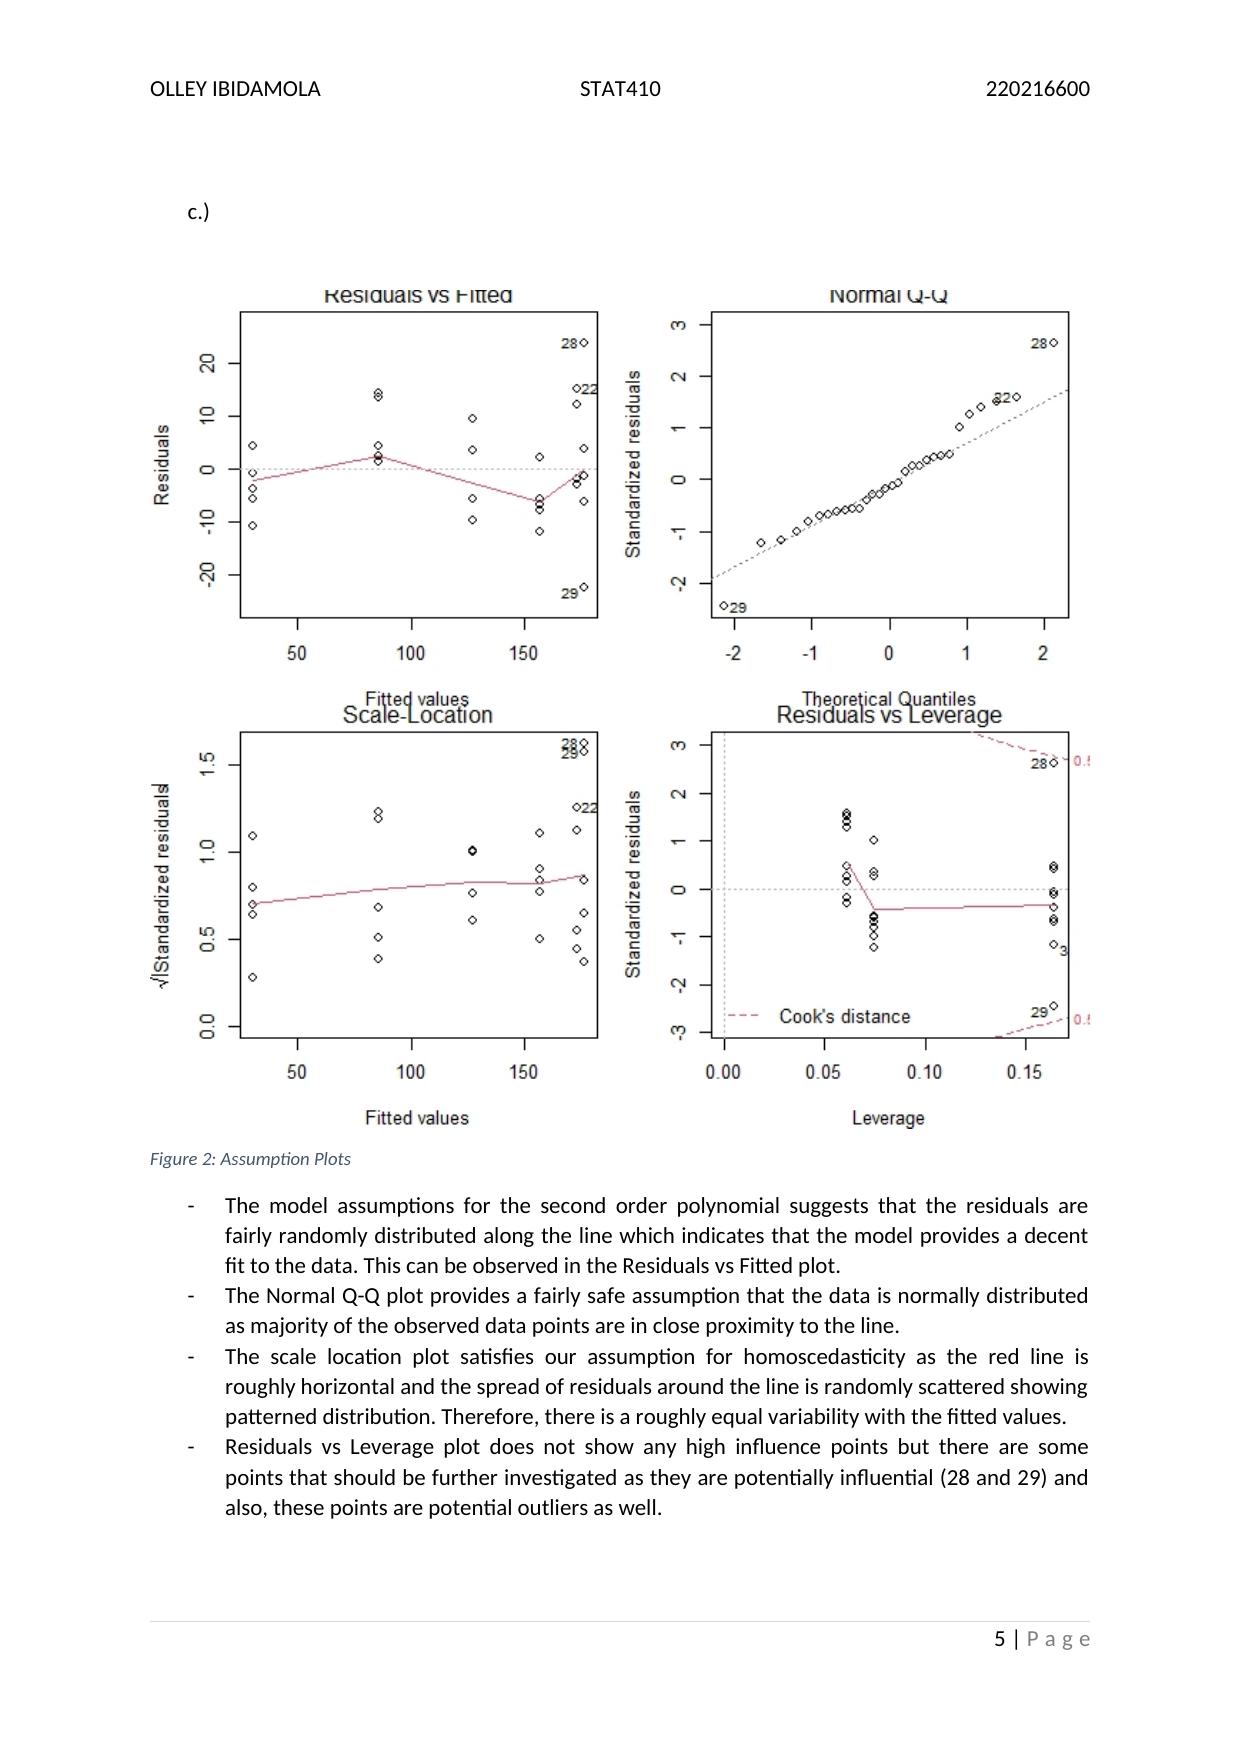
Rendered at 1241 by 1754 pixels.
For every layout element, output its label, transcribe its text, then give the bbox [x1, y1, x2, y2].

picture [150, 290, 1091, 1129]
list Residuals vs Leverage plot does not show any high influence points but there are some points that should be further investigated as they are potentially influential (28 and 29) and also, these points are potential outliers as well. [187, 1432, 1090, 1521]
list The model assumptions for the second order polynomial suggests that the residuals are fairly randomly distributed along the line which indicates that the model provides a decent fit to the data. This can be observed in the Residuals vs Fitted plot. [187, 1191, 1090, 1279]
list The scale location plot satisfies our assumption for homoscedasticity as the red line is roughly horizontal and the spread of residuals around the line is randomly scattered showing patterned distribution. Therefore, there is a roughly equal variability with the fitted values. [187, 1342, 1090, 1430]
list The Normal Q-Q plot provides a fairly safe assumption that the data is normally distributed as majority of the observed data points are in close proximity to the line. [187, 1281, 1090, 1339]
